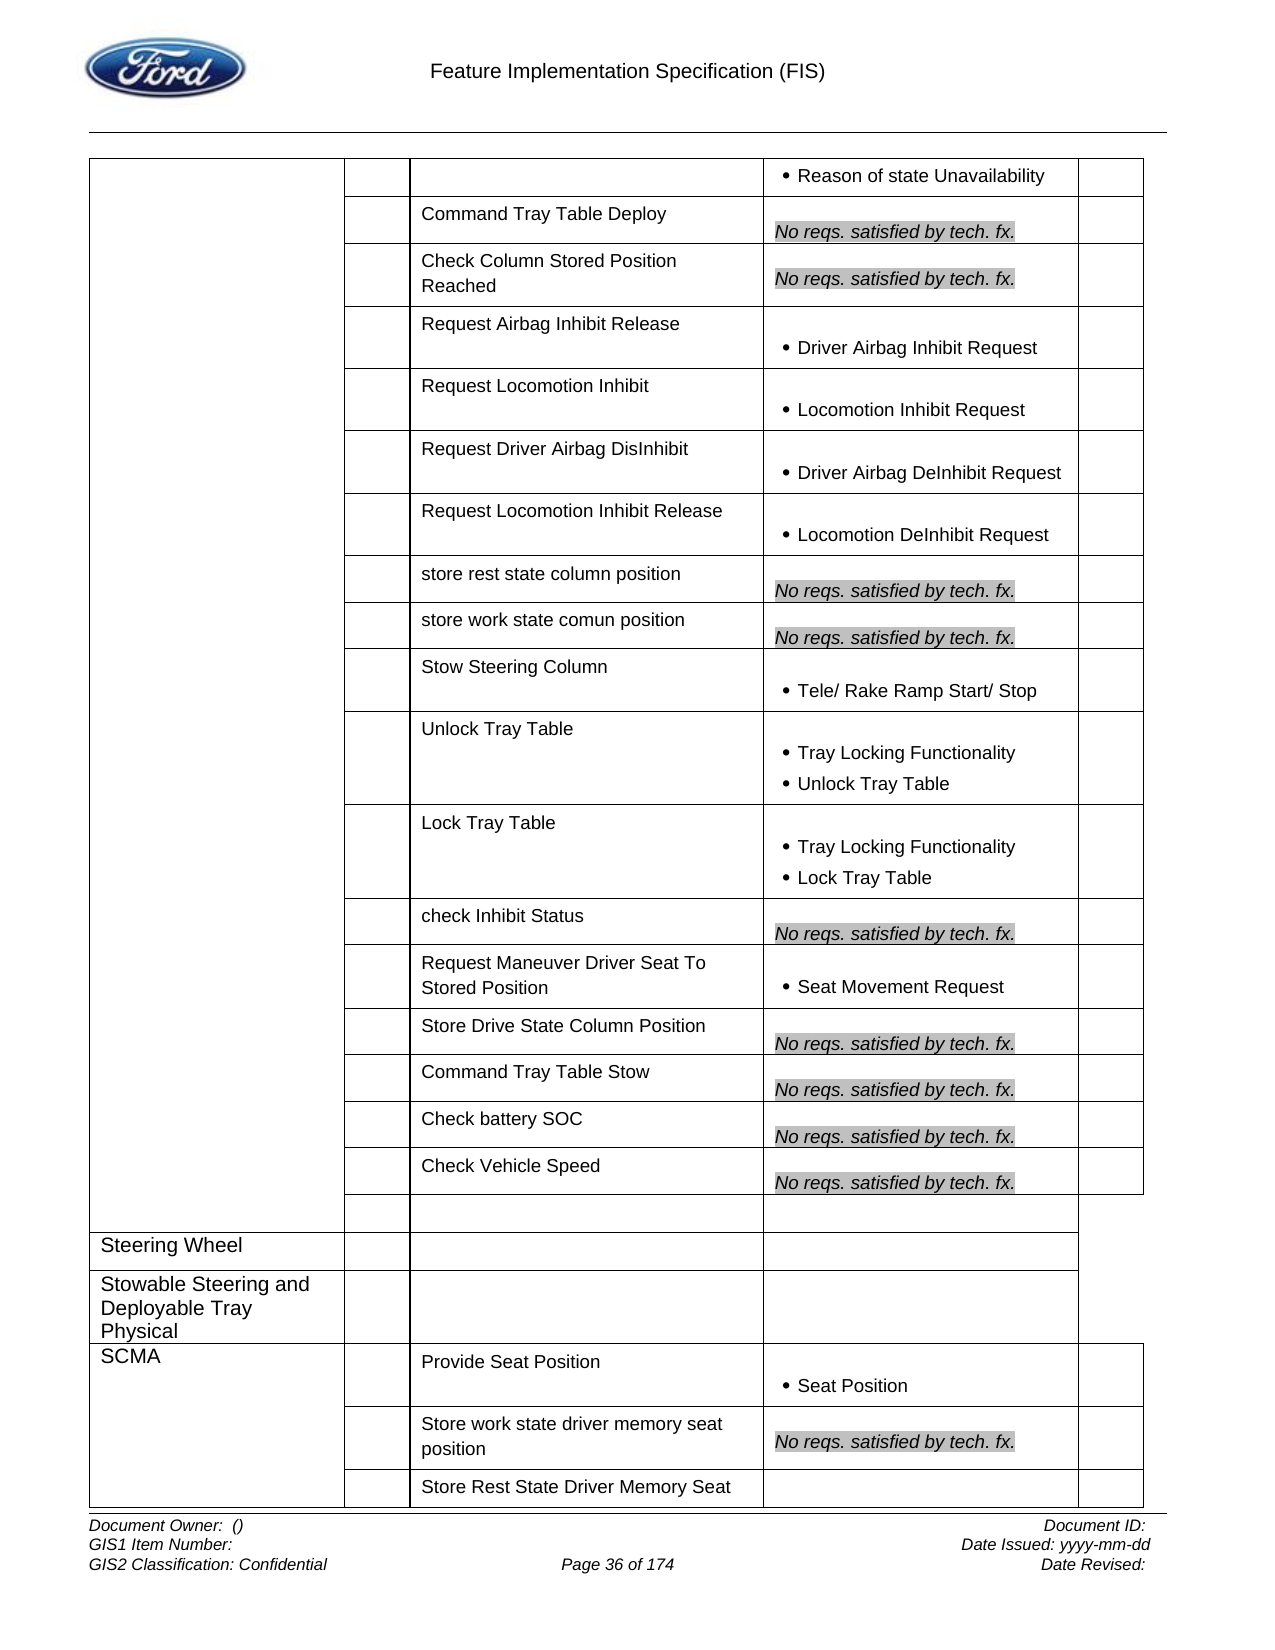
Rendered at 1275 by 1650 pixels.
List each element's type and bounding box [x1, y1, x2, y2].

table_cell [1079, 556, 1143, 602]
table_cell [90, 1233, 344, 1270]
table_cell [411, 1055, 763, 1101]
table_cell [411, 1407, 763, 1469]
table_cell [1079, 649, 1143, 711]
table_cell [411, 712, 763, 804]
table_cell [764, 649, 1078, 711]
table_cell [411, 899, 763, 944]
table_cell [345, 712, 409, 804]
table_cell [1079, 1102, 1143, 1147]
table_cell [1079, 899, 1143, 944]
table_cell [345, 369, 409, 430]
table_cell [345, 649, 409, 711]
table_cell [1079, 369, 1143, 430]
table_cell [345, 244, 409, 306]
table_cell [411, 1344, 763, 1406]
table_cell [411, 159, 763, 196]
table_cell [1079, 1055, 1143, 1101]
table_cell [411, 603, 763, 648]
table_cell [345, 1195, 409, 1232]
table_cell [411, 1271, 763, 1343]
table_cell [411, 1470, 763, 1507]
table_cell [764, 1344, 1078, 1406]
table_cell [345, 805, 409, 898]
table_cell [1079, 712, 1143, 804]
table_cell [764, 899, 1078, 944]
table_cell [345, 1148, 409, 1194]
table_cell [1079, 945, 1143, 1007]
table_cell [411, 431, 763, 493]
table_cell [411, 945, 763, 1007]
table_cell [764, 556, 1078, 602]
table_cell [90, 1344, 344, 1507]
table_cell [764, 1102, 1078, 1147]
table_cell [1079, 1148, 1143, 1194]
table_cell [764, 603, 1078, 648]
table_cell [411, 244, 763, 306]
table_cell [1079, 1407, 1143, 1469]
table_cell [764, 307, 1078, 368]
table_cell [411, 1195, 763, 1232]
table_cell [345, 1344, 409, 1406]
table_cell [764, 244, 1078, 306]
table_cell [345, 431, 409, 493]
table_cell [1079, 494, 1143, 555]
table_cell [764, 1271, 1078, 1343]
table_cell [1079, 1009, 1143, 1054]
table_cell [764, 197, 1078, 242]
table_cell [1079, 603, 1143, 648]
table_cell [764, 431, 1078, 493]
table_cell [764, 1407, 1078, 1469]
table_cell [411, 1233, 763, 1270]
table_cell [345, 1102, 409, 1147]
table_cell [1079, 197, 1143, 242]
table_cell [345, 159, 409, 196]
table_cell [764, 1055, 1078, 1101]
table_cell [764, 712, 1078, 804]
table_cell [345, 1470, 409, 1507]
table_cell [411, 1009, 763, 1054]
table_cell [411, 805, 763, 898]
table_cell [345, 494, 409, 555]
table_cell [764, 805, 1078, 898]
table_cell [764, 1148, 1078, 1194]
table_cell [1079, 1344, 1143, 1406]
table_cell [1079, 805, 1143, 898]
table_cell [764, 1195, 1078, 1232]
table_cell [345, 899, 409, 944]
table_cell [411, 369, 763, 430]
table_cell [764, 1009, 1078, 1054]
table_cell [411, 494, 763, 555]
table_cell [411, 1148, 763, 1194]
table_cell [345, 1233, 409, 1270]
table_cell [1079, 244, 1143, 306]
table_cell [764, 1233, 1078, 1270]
picture [65, 18, 266, 119]
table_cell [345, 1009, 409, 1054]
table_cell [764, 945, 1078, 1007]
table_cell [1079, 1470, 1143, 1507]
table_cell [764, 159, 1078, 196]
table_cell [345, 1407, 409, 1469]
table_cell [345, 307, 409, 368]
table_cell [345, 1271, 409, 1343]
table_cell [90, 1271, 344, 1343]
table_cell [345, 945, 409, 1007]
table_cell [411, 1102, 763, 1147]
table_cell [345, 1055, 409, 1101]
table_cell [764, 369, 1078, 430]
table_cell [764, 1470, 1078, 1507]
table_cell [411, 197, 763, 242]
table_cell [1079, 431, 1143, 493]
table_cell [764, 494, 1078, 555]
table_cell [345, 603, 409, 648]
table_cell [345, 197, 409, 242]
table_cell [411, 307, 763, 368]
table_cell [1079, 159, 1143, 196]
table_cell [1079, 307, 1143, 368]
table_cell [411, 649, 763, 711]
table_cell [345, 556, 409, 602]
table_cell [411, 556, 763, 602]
